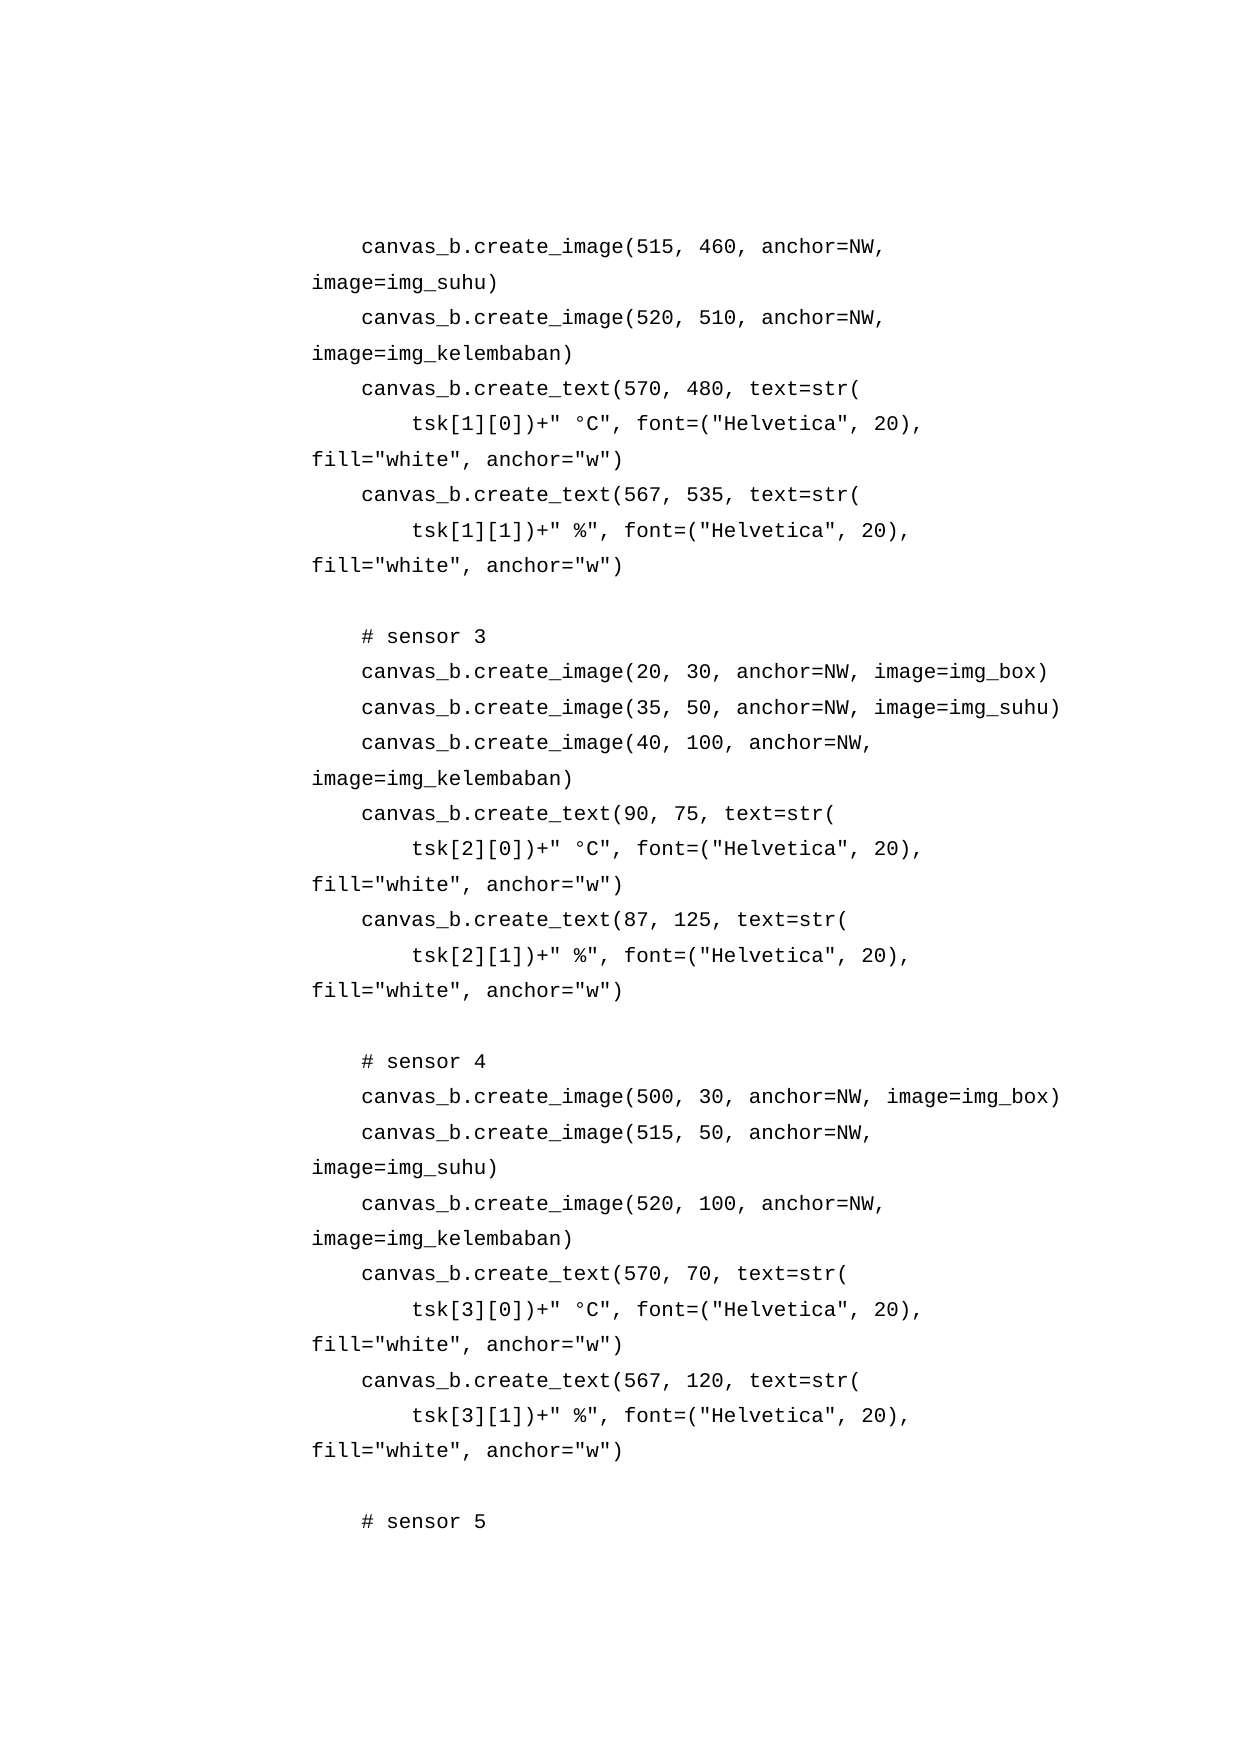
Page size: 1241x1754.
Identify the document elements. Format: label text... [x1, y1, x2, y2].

list tsk[2][1])+" %", font=("Helvetica", 20), fill="white", anchor="w") [311, 944, 1063, 1004]
list tsk[2][0])+" °C", font=("Helvetica", 20), fill="white", anchor="w") [311, 838, 1063, 897]
list tsk[3][0])+" °C", font=("Helvetica", 20), fill="white", anchor="w") [311, 1299, 1063, 1358]
list canvas_b.create_image(520, 510, anchor=NW, image=img_kelembaban) [311, 307, 1063, 366]
list # sensor 4 [311, 1051, 1063, 1074]
list canvas_b.create_text(87, 125, text=str( [311, 909, 1063, 933]
list tsk[1][0])+" °C", font=("Helvetica", 20), fill="white", anchor="w") [311, 413, 1063, 472]
list tsk[1][1])+" %", font=("Helvetica", 20), fill="white", anchor="w") [311, 519, 1063, 579]
list canvas_b.create_image(20, 30, anchor=NW, image=img_box) [311, 661, 1063, 685]
list # sensor 5 [311, 1511, 1063, 1535]
list canvas_b.create_text(567, 120, text=str( [311, 1369, 1063, 1393]
list canvas_b.create_image(35, 50, anchor=NW, image=img_suhu) [311, 697, 1063, 720]
list tsk[3][1])+" %", font=("Helvetica", 20), fill="white", anchor="w") [311, 1405, 1063, 1464]
list canvas_b.create_text(567, 535, text=str( [311, 484, 1063, 508]
list canvas_b.create_text(570, 70, text=str( [311, 1263, 1063, 1287]
list # sensor 3 [311, 626, 1063, 649]
list canvas_b.create_image(515, 460, anchor=NW, image=img_suhu) [311, 236, 1063, 295]
list canvas_b.create_image(500, 30, anchor=NW, image=img_box) [311, 1086, 1063, 1110]
list canvas_b.create_image(520, 100, anchor=NW, image=img_kelembaban) [311, 1192, 1063, 1252]
list canvas_b.create_text(570, 480, text=str( [311, 378, 1063, 402]
list canvas_b.create_image(515, 50, anchor=NW, image=img_suhu) [311, 1122, 1063, 1181]
list canvas_b.create_image(40, 100, anchor=NW, image=img_kelembaban) [311, 732, 1063, 791]
list canvas_b.create_text(90, 75, text=str( [311, 803, 1063, 827]
